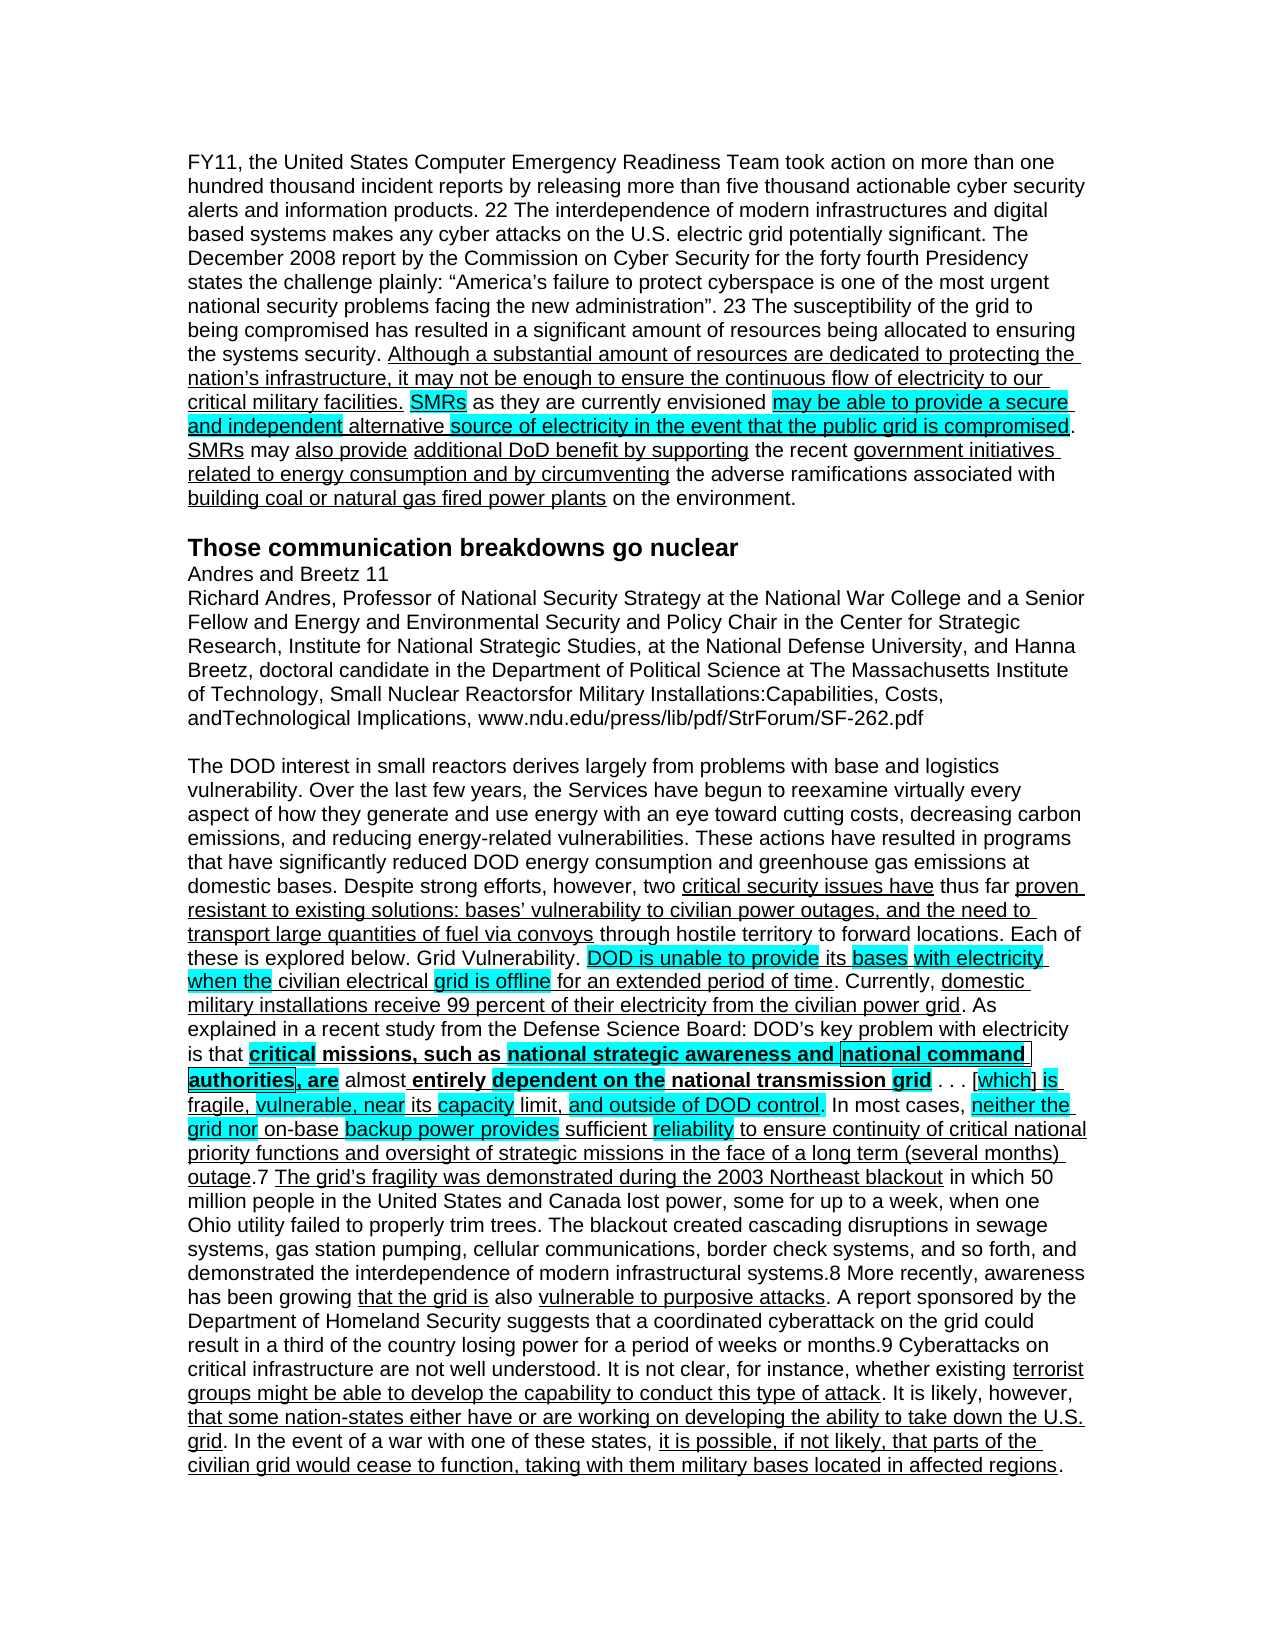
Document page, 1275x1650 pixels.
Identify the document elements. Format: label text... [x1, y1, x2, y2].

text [187, 1139, 1087, 1477]
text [187, 150, 1087, 509]
subtitle Those communication breakdowns go nuclear [187, 533, 1087, 562]
text Andres and Breetz 11 [187, 562, 1087, 586]
text Richard Andres, Professor of National Security Strategy at the National War College and a Senior Fellow and Energy and Environmental Security and Policy Chair in the Center for Strategic Research, Institute for National Strategic Studies, at the National Defense University, and Hanna Breetz, doctoral candidate in the Department of Political Science at The Massachusetts Institute of Technology, Small Nuclear Reactorsfor Military Installations:Capabilities, Costs, andTechnological Implications, www.ndu.edu/press/lib/pdf/StrForum/SF-262.pdf [187, 586, 1087, 730]
